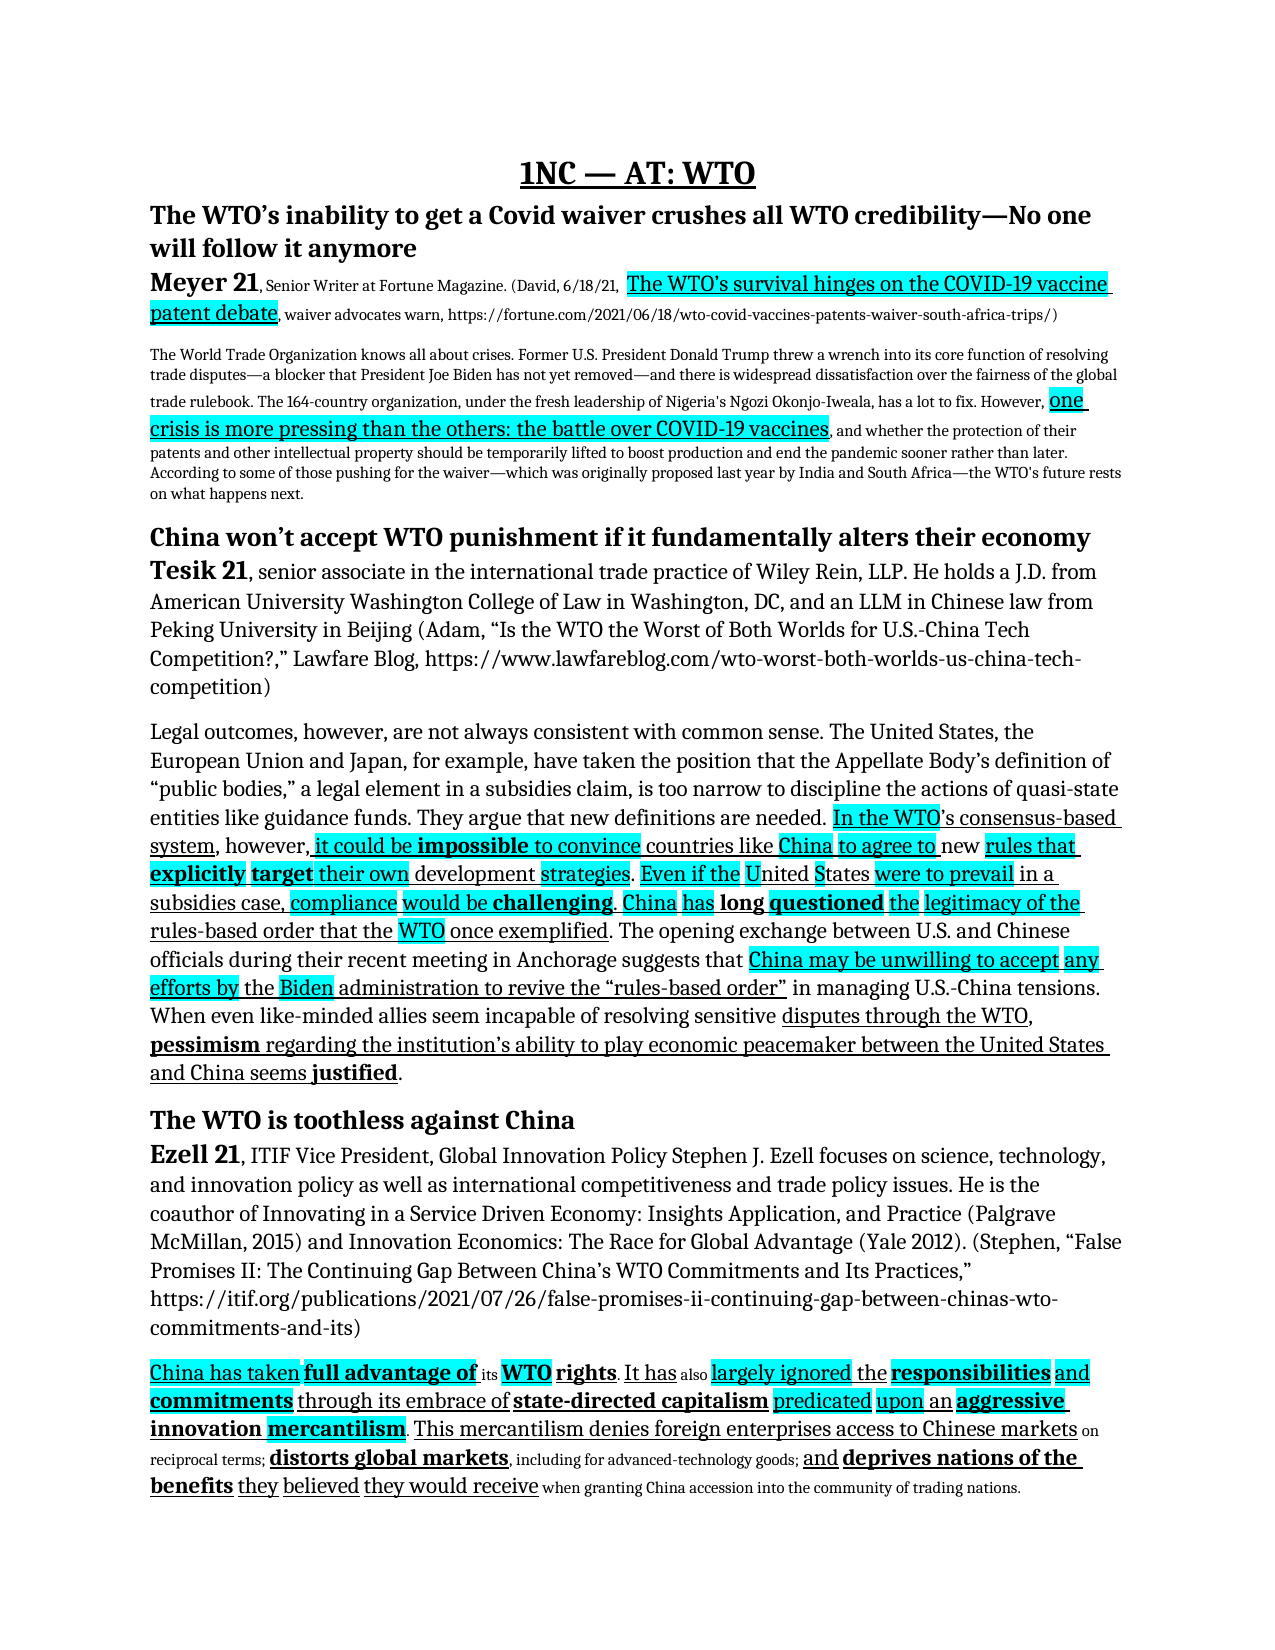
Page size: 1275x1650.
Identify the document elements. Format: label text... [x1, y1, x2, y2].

subtitle The WTO’s inability to get a Covid waiver crushes all WTO credibility—No one will follow it anymore [150, 200, 1125, 264]
text China has taken full advantage of its WTO rights. It has also largely ignored the responsibilities and commitments through its embrace of state-directed capitalism predicated upon an aggressive innovation mercantilism. This mercantilism denies foreign enterprises access to Chinese markets on reciprocal terms; distorts global markets, including for advanced-technology goods; and deprives nations of the benefits they believed they would receive when granting China accession into the community of trading nations. [150, 1359, 1125, 1499]
subtitle China won’t accept WTO punishment if it fundamentally alters their economy [150, 522, 1125, 553]
text Meyer 21, Senior Writer at Fortune Magazine. (David, 6/18/21, The WTO’s survival hinges on the COVID-19 vaccine patent debate, waiver advocates warn, https://fortune.com/2021/06/18/wto-covid-vaccines-patents-waiver-south-africa-trips/) [150, 267, 1125, 326]
text Legal outcomes, however, are not always consistent with common sense. The United States, the European Union and Japan, for example, have taken the position that the Appellate Body’s definition of “public bodies,” a legal element in a subsidies claim, is too narrow to discipline the actions of quasi-state entities like guidance funds. They argue that new definitions are needed. In the WTO’s consensus-based system, however, it could be impossible to convince countries like China to agree to new rules that explicitly target their own development strategies. Even if the United States were to prevail in a subsidies case, compliance would be challenging. China has long questioned the legitimacy of the rules-based order that the WTO once exemplified. The opening exchange between U.S. and Chinese officials during their recent meeting in Anchorage suggests that China may be unwilling to accept any efforts by the Biden administration to revive the “rules-based order” in managing U.S.-China tensions. When even like-minded allies seem incapable of resolving sensitive disputes through the WTO, pessimism regarding the institution’s ability to play economic peacemaker between the United States and China seems justified. [150, 719, 1125, 1087]
subtitle 1NC — AT: WTO [150, 154, 1125, 192]
subtitle The WTO is toothless against China [150, 1105, 1125, 1136]
text Ezell 21, ITIF Vice President, Global Innovation Policy Stephen J. Ezell focuses on science, technology, and innovation policy as well as international competitiveness and trade policy issues. He is the coauthor of Innovating in a Service Driven Economy: Insights Application, and Practice (Palgrave McMillan, 2015) and Innovation Economics: The Race for Global Advantage (Yale 2012). (Stephen, “False Promises II: The Continuing Gap Between China’s WTO Commitments and Its Practices,” https://itif.org/publications/2021/07/26/false-promises-ii-continuing-gap-between-chinas-wto-commitments-and-its) [150, 1139, 1125, 1341]
text The World Trade Organization knows all about crises. Former U.S. President Donald Trump threw a wrench into its core function of resolving trade disputes—a blocker that President Joe Biden has not yet removed—and there is widespread dissatisfaction over the fairness of the global trade rulebook. The 164-country organization, under the fresh leadership of Nigeria's Ngozi Okonjo-Iweala, has a lot to fix. However, one crisis is more pressing than the others: the battle over COVID-19 vaccines, and whether the protection of their patents and other intellectual property should be temporarily lifted to boost production and end the pandemic sooner rather than later. According to some of those pushing for the waiver—which was originally proposed last year by India and South Africa—the WTO's future rests on what happens next. [150, 345, 1125, 504]
text Tesik 21, senior associate in the international trade practice of Wiley Rein, LLP. He holds a J.D. from American University Washington College of Law in Washington, DC, and an LLM in Chinese law from Peking University in Beijing (Adam, “Is the WTO the Worst of Both Worlds for U.S.-China Tech Competition?,” Lawfare Blog, https://www.lawfareblog.com/wto-worst-both-worlds-us-china-tech-competition) [150, 555, 1125, 700]
